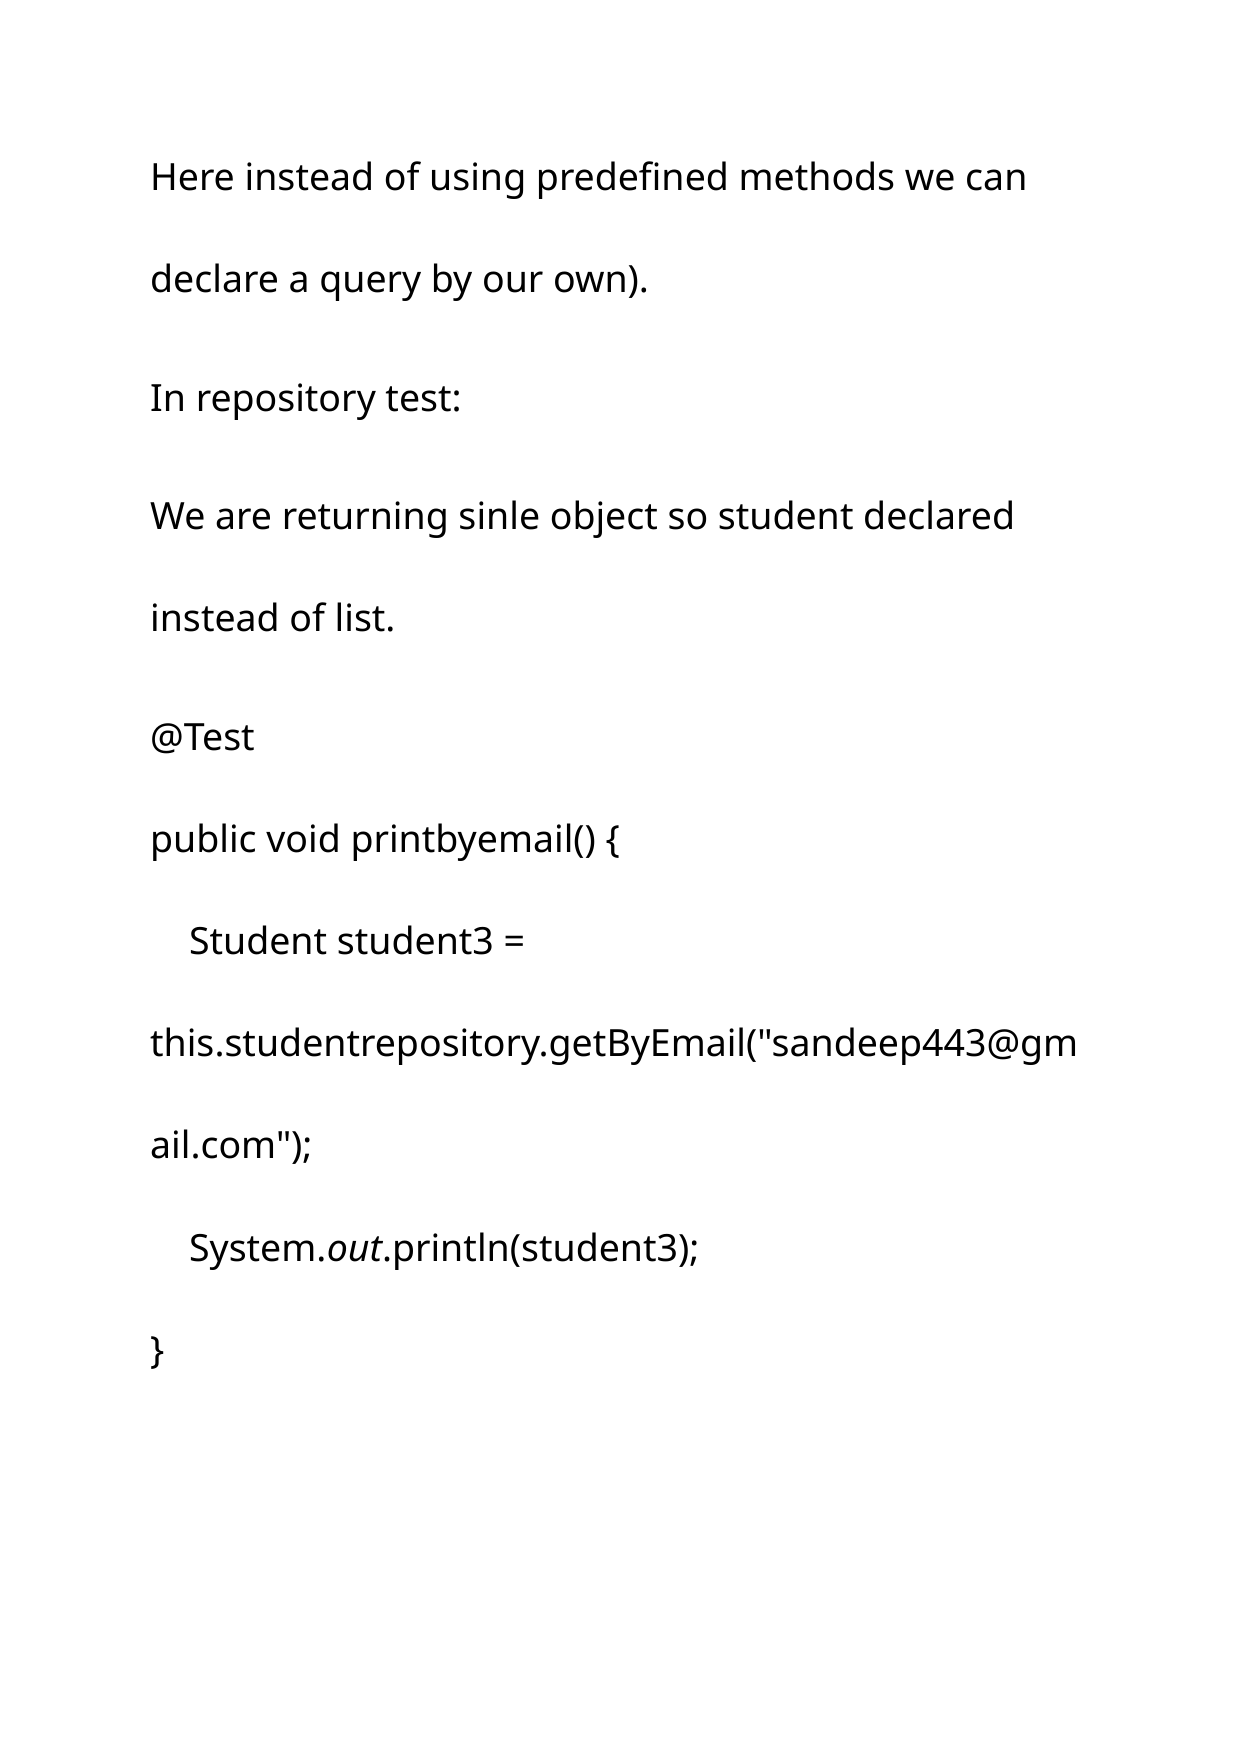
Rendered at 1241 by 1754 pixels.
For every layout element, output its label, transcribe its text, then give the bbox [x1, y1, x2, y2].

text Here instead of using predefined methods we can declare a query by our own). [150, 150, 1090, 303]
text @Test public void printbyemail() { Student student3 = this.studentrepository.getByEmail("sandeep443@gmail.com"); System.out.println(student3); } [150, 710, 1090, 1374]
text In repository test: [150, 371, 1090, 422]
text We are returning sinle object so student declared instead of list. [150, 489, 1090, 643]
